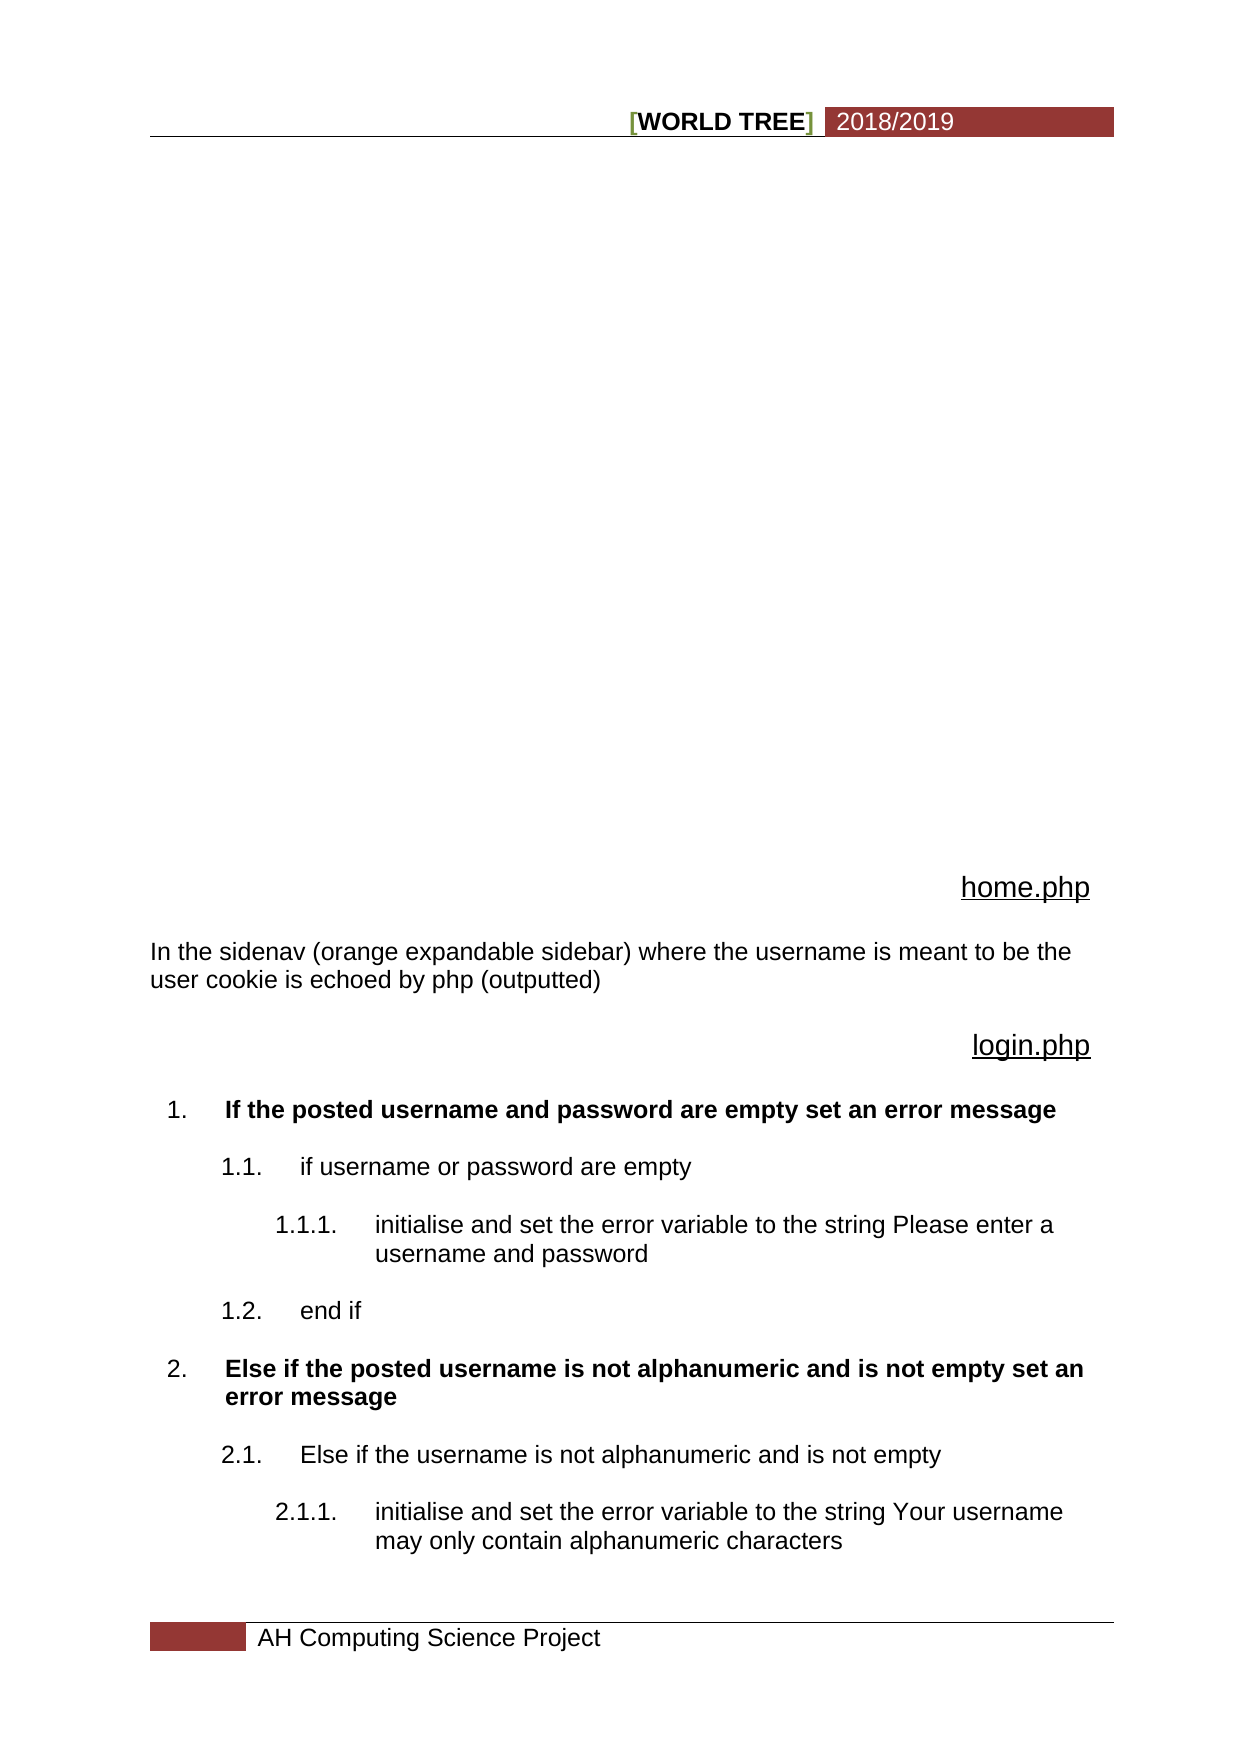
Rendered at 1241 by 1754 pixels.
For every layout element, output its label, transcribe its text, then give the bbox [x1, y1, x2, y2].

list initialise and set the error variable to the string Your username may only contain alphanumeric characters [337, 1497, 1090, 1584]
list initialise and set the error variable to the string Please enter a username and password [337, 1210, 1090, 1296]
text home.php [150, 870, 1090, 903]
list end if [262, 1296, 1090, 1354]
text In the sidenav (orange expandable sidebar) where the username is meant to be the user cookie is echoed by php (outputted) [150, 937, 1090, 994]
list If the posted username and password are empty set an error message [187, 1095, 1090, 1152]
list Else if the posted username is not alphanumeric and is not empty set an error message [187, 1354, 1090, 1440]
list Else if the username is not alphanumeric and is not empty [262, 1440, 1090, 1497]
text login.php [150, 1028, 1090, 1061]
list if username or password are empty [262, 1152, 1090, 1210]
